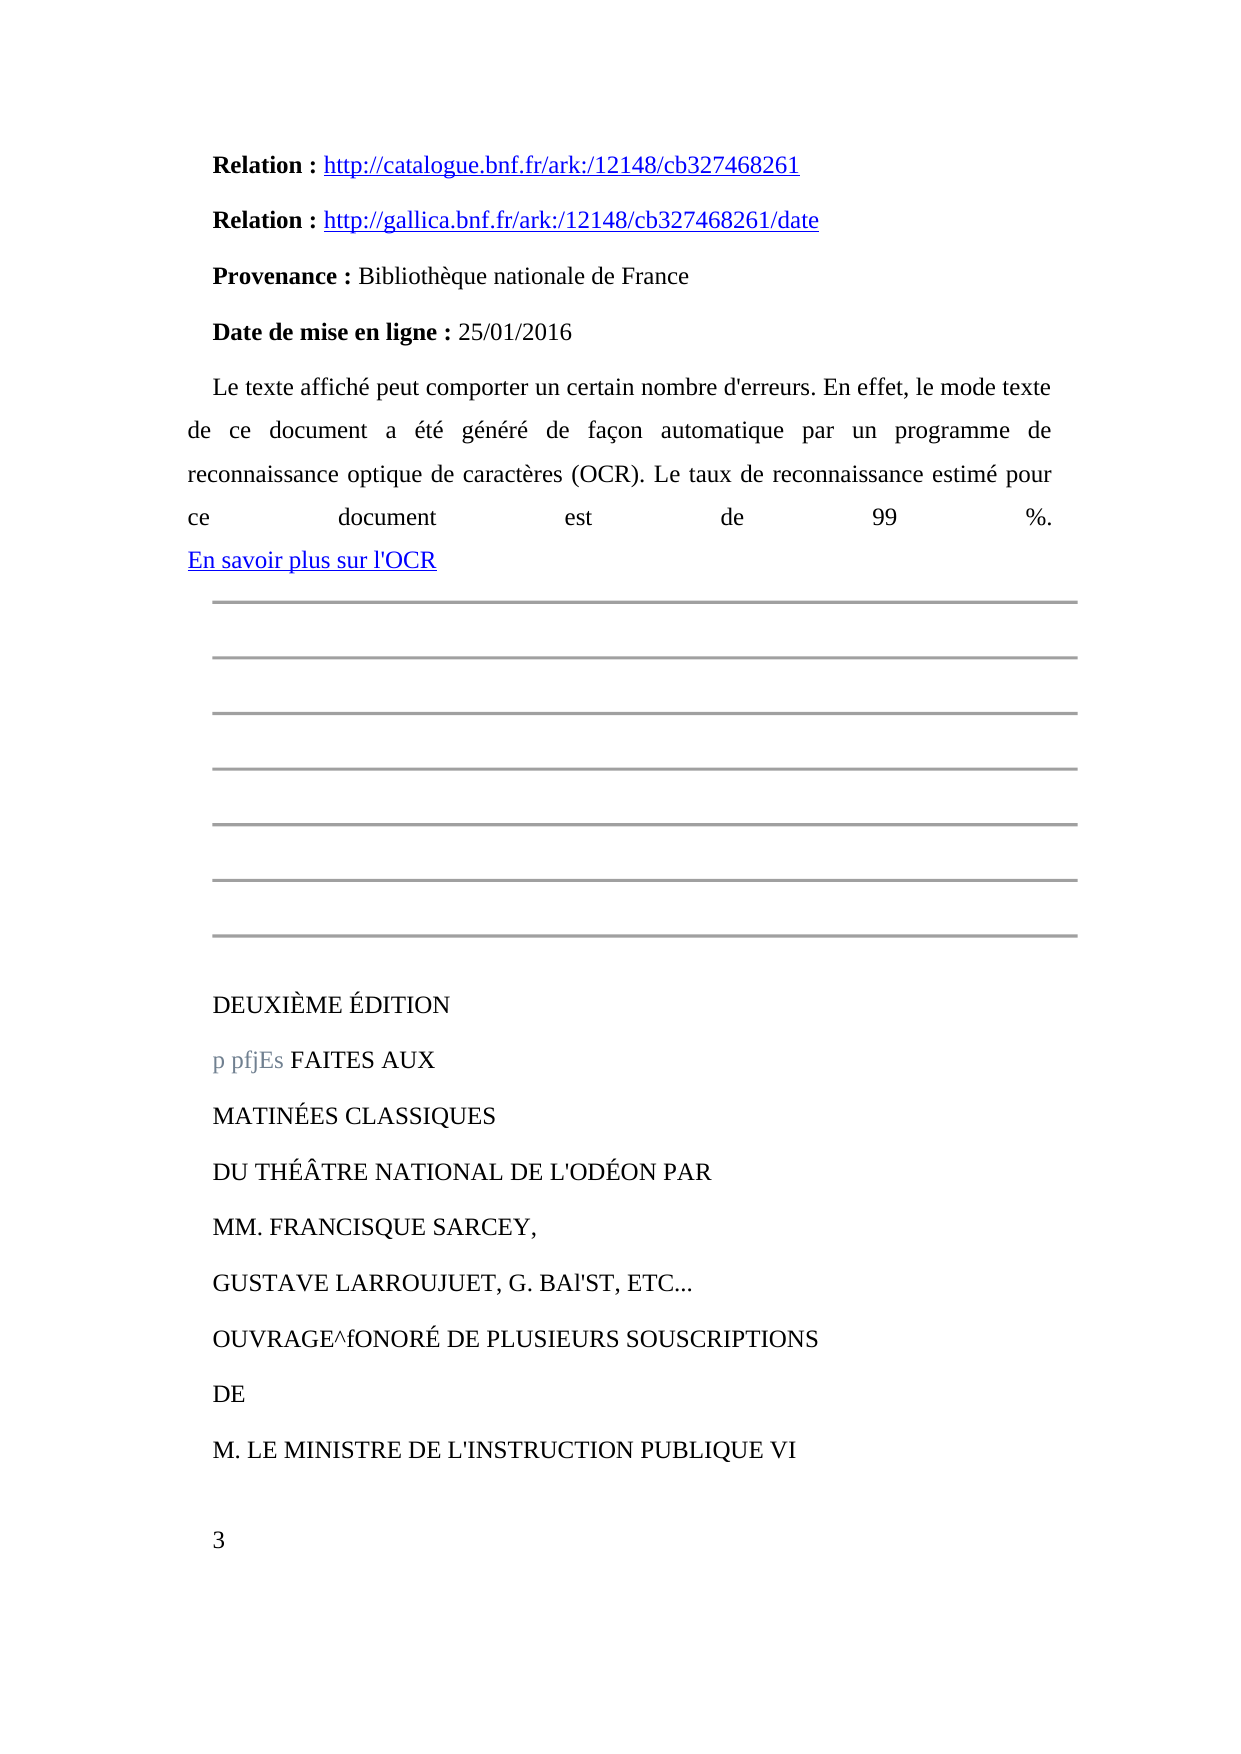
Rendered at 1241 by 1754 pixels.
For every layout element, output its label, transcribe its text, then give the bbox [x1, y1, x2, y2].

text MM. FRANCISQUE SARCEY, [187, 1212, 1053, 1241]
text Le texte affiché peut comporter un certain nombre d'erreurs. En effet, le mode texte de ce document a été généré de façon automatique par un programme de reconnaissance optique de caractères (OCR). Le taux de reconnaissance estimé pour ce document est de 99 %. En savoir plus sur l'OCR [187, 372, 1053, 574]
text OUVRAGE^fONORÉ DE PLUSIEURS SOUSCRIPTIONS [187, 1324, 1053, 1352]
text Date de mise en ligne : 25/01/2016 [187, 317, 1053, 346]
text GUSTAVE LARROUJUET, G. BAl'ST, ETC... [187, 1268, 1053, 1297]
text DEUXIÈME ÉDITION [187, 990, 1053, 1019]
text p pfjEs FAITES AUX [187, 1046, 1053, 1074]
text Relation : http://gallica.bnf.fr/ark:/12148/cb327468261/date [187, 206, 1053, 234]
text Provenance : Bibliothèque nationale de France [187, 261, 1053, 290]
text DE [187, 1379, 1053, 1408]
text M. LE MINISTRE DE L'INSTRUCTION PUBLIQUE VI [187, 1435, 1053, 1464]
text MATINÉES CLASSIQUES [187, 1101, 1053, 1130]
text DU THÉÂTRE NATIONAL DE L'ODÉON PAR [187, 1157, 1053, 1186]
text Relation : http://catalogue.bnf.fr/ark:/12148/cb327468261 [187, 150, 1053, 179]
